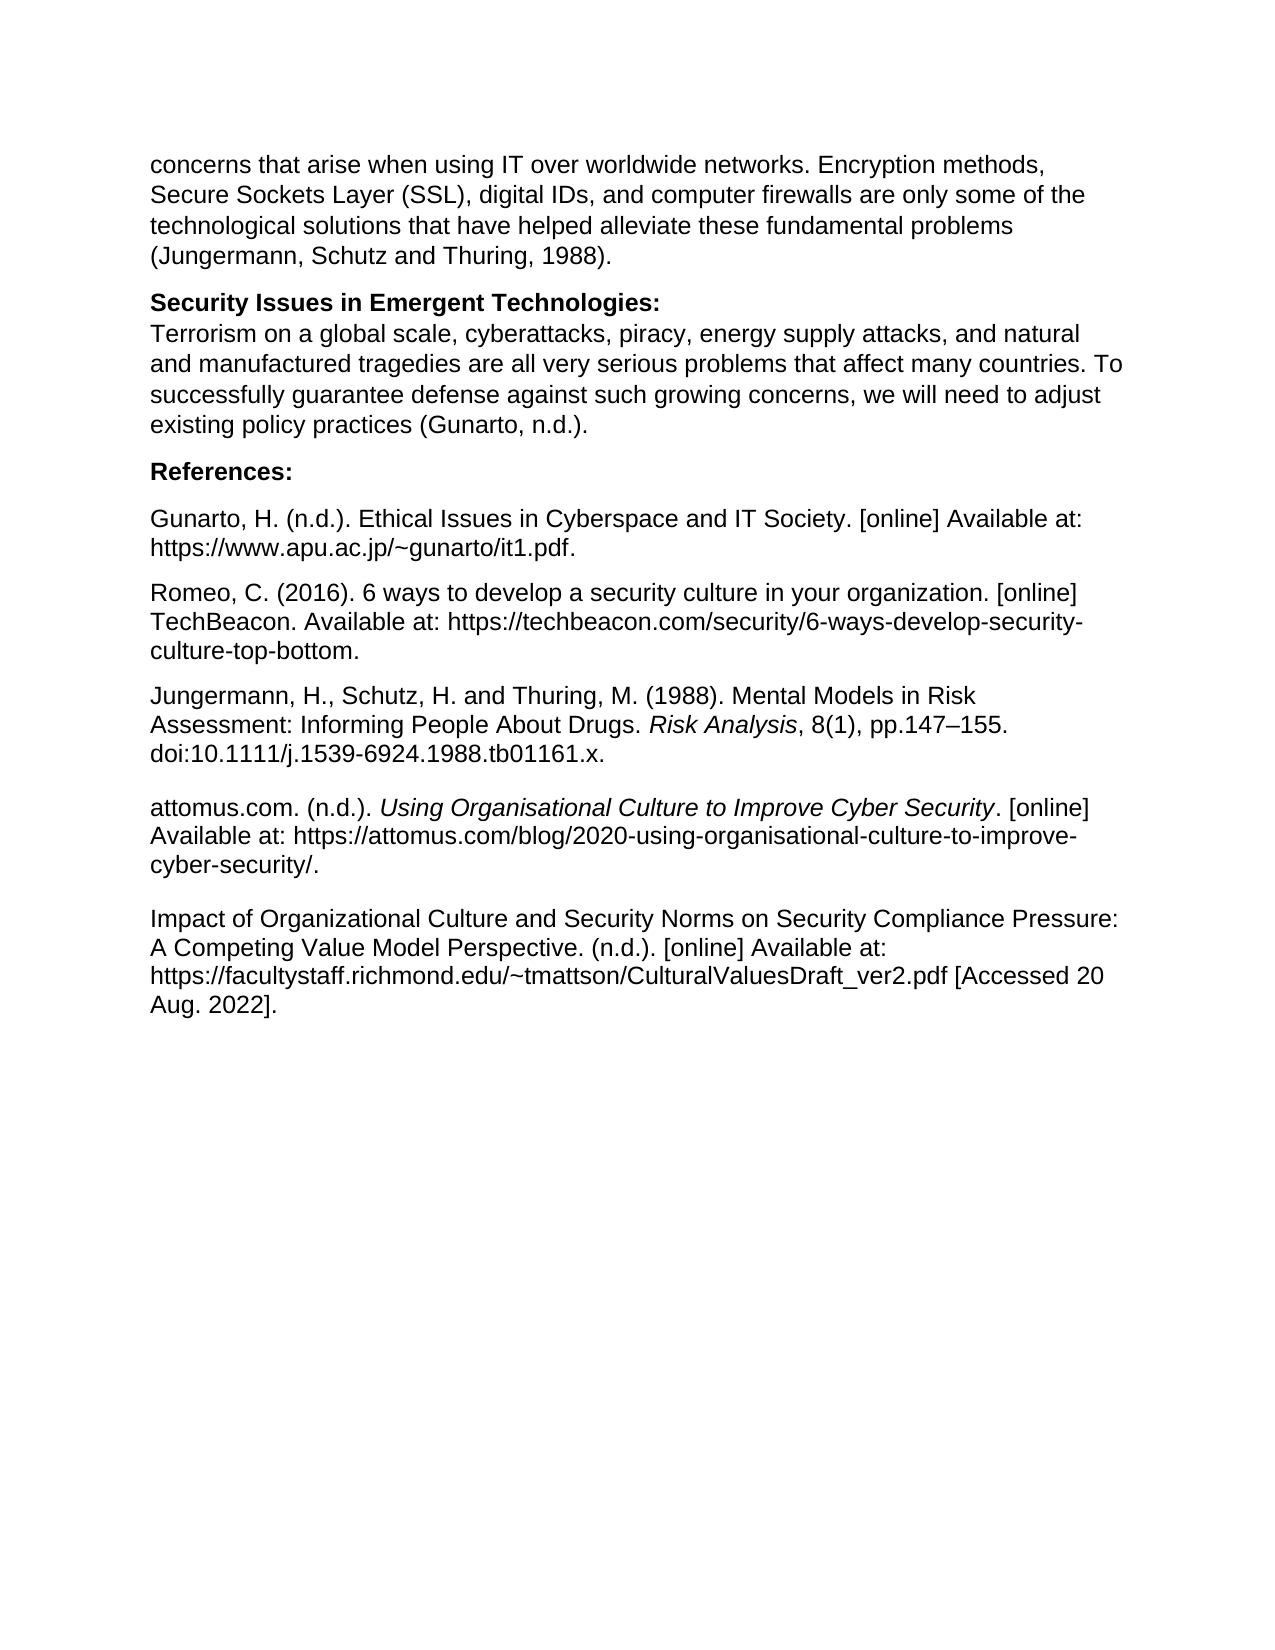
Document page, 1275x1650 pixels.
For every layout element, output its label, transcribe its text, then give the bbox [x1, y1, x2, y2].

text Impact of Organizational Culture and Security Norms on Security Compliance Pressure: A Competing Value Model Perspective. (n.d.). [online] Available at: https://facultystaff.richmond.edu/~tmattson/CulturalValuesDraft_ver2.pdf [Accessed 20 Aug. 2022]. [150, 904, 1125, 1019]
text attomus.com. (n.d.). Using Organisational Culture to Improve Cyber Security. [online] Available at: https://attomus.com/blog/2020-using-organisational-culture-to-improve-cyber-security/. [150, 792, 1125, 879]
text Security Issues in Emergent Technologies: [150, 288, 1125, 317]
text Gunarto, H. (n.d.). Ethical Issues in Cyberspace and IT Society. [online] Available at: https://www.apu.ac.jp/~gunarto/it1.pdf. [150, 504, 1125, 562]
text References: [150, 457, 1125, 486]
text Jungermann, H., Schutz, H. and Thuring, M. (1988). Mental Models in Risk Assessment: Informing People About Drugs. Risk Analysis, 8(1), pp.147–155. doi:10.1111/j.1539-6924.1988.tb01161.x. [150, 681, 1125, 767]
text Terrorism on a global scale, cyberattacks, piracy, energy supply attacks, and natural and manufactured tragedies are all very serious problems that affect many countries. To successfully guarantee defense against such growing concerns, we will need to adjust existing policy practices (Gunarto, n.d.). [150, 319, 1125, 439]
text Romeo, C. (2016). 6 ways to develop a security culture in your organization. [online] TechBeacon. Available at: https://techbeacon.com/security/6-ways-develop-security-culture-top-bottom. [150, 578, 1125, 664]
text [150, 150, 1125, 270]
